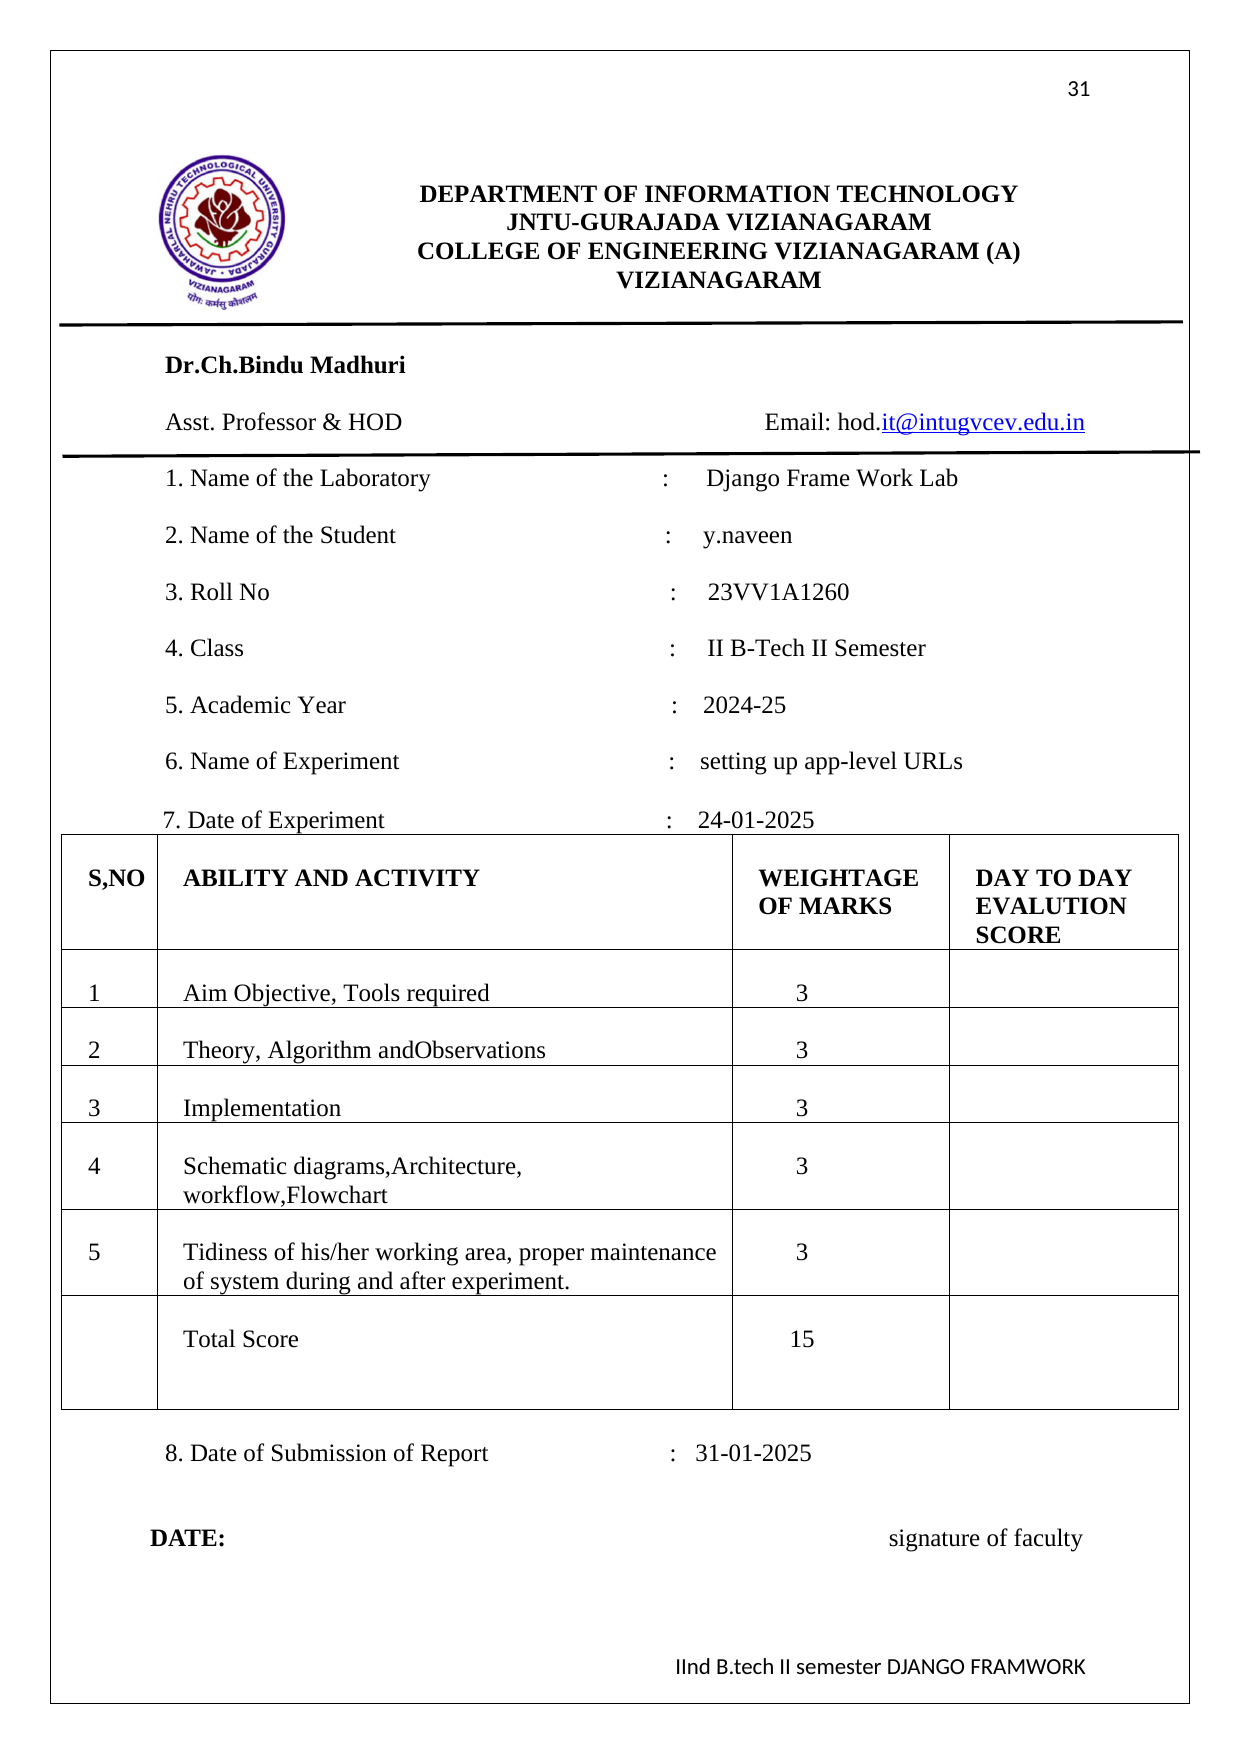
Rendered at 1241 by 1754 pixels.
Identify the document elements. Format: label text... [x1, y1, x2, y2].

table_cell Implementation [158, 1066, 732, 1122]
table_cell Theory, Algorithm andObservations [158, 1008, 732, 1065]
text 3. Roll No : 23VV1A1260 [165, 577, 1090, 605]
table_cell Aim Objective, Tools required [158, 950, 732, 1007]
text 2. Name of the Student : y.naveen [165, 520, 1090, 549]
table_cell [950, 1210, 1178, 1295]
table_header ABILITY AND ACTIVITY [158, 835, 732, 949]
text 1. Name of the Laboratory : Django Frame Work Lab [165, 463, 1090, 492]
table_cell Tidiness of his/her working area, proper maintenance of system during and after experiment. [158, 1210, 732, 1295]
table_cell 3 [733, 950, 949, 1007]
text VIZIANAGARAM [314, 265, 1090, 294]
table_cell [950, 1123, 1178, 1209]
table_cell [950, 1296, 1178, 1409]
text DEPARTMENT OF INFORMATION TECHNOLOGY [314, 179, 1090, 207]
table_cell [950, 1008, 1178, 1065]
table_cell 3 [733, 1123, 949, 1209]
table_cell 15 [733, 1296, 949, 1409]
table_cell [950, 950, 1178, 1007]
table_cell 5 [62, 1210, 157, 1295]
table_cell [950, 1066, 1178, 1122]
table_cell 1 [62, 950, 157, 1007]
table_cell 3 [733, 1008, 949, 1065]
table_cell 3 [733, 1066, 949, 1122]
text DATE: signature of faculty [150, 1523, 1090, 1551]
text JNTU-GURAJADA VIZIANAGARAM [314, 207, 1090, 236]
text 5. Academic Year : 2024-25 [165, 690, 1090, 718]
table_cell 3 [733, 1210, 949, 1295]
table_cell 2 [62, 1008, 157, 1065]
table_cell 4 [62, 1123, 157, 1209]
text 7. Date of Experiment : 24-01-2025 [150, 805, 1090, 834]
table_cell Total Score [158, 1296, 732, 1409]
text COLLEGE OF ENGINEERING VIZIANAGARAM (A) [314, 236, 1090, 265]
text Dr.Ch.Bindu Madhuri [165, 350, 1090, 379]
text 8. Date of Submission of Report : 31-01-2025 [165, 1438, 1090, 1467]
text Asst. Professor & HOD Email: hod.it@intugvcev.edu.in [165, 407, 1090, 436]
table_cell Schematic diagrams,Architecture, workflow,Flowchart [158, 1123, 732, 1209]
text 4. Class : II B-Tech II Semester [165, 633, 1090, 662]
table_header S,NO [62, 835, 157, 949]
table_header DAY TO DAY EVALUTION SCORE [950, 835, 1178, 949]
table_header WEIGHTAGE OF MARKS [733, 835, 949, 949]
picture [126, 150, 314, 311]
table_cell [62, 1296, 157, 1409]
text 6. Name of Experiment : setting up app-level URLs [165, 746, 1090, 775]
table_cell 3 [62, 1066, 157, 1122]
